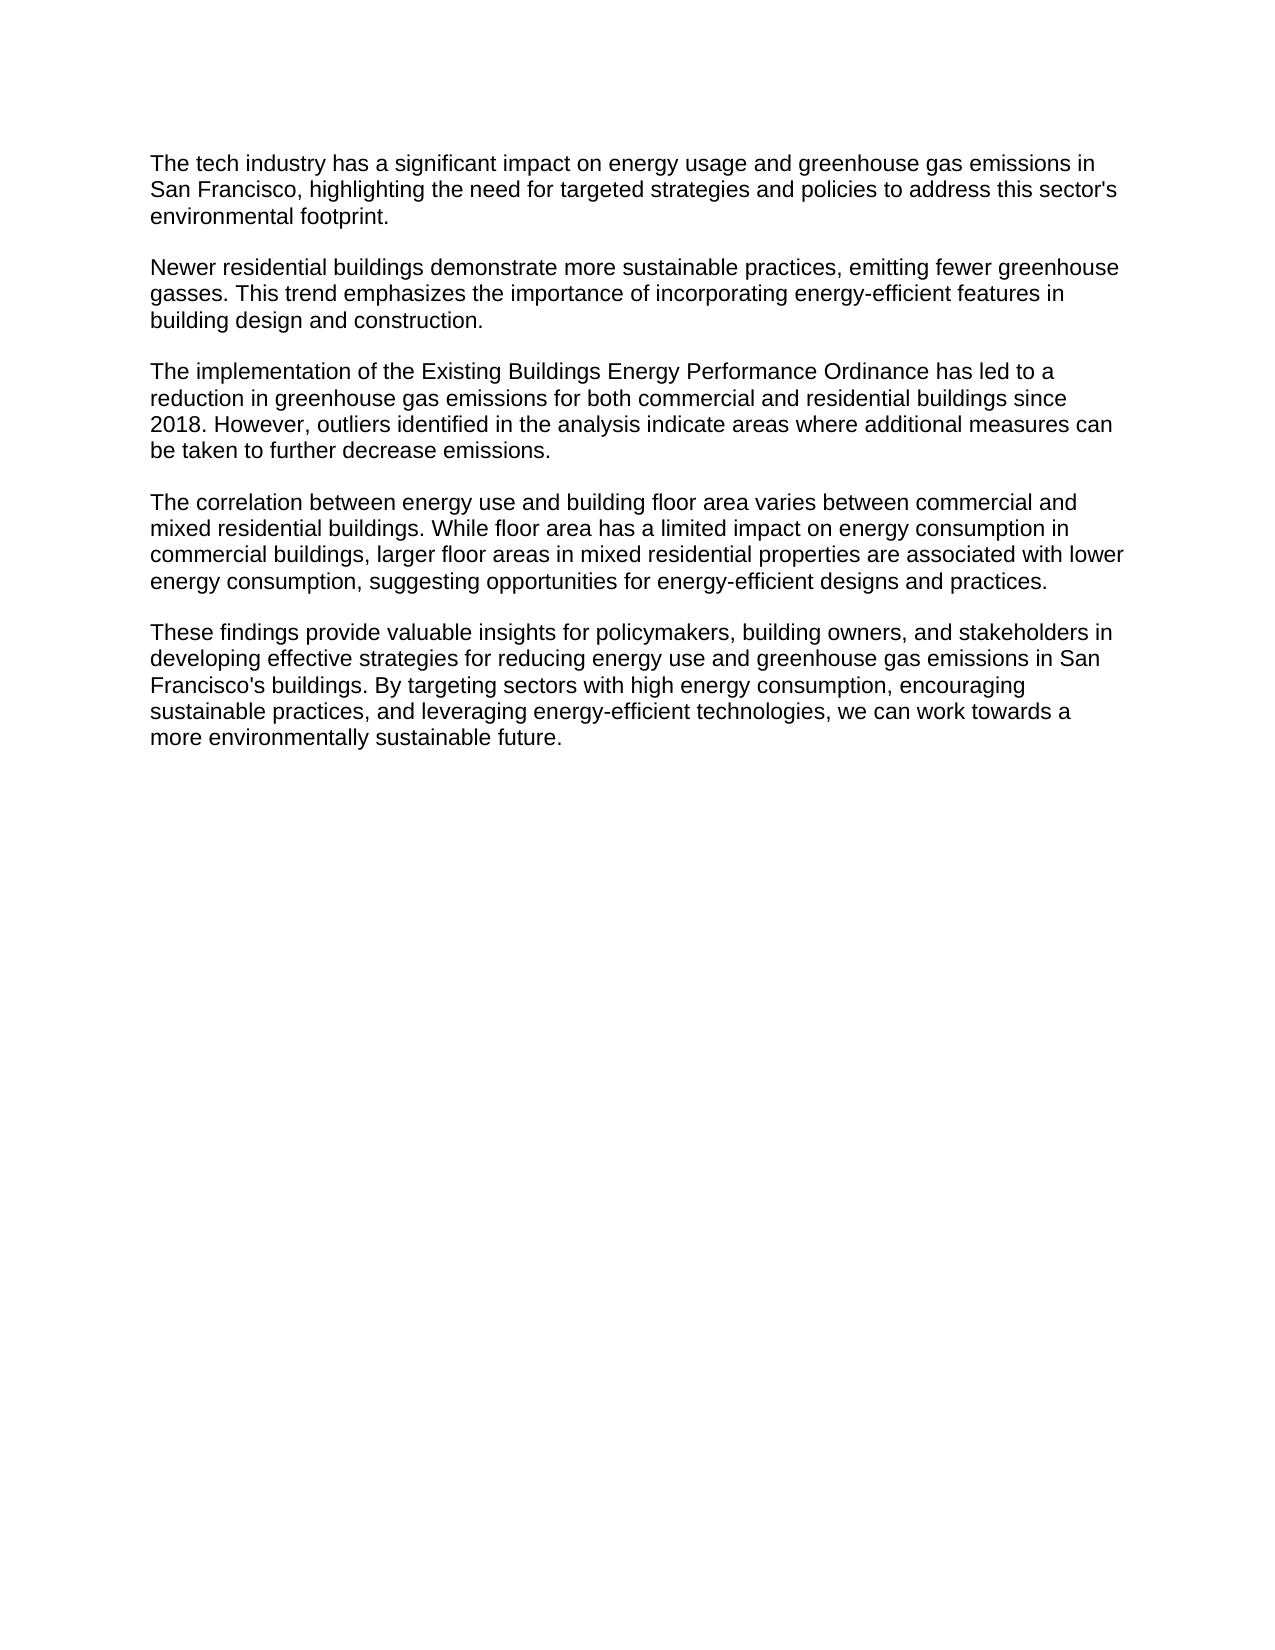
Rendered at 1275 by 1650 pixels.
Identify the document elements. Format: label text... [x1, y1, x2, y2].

text These findings provide valuable insights for policymakers, building owners, and stakeholders in developing effective strategies for reducing energy use and greenhouse gas emissions in San Francisco's buildings. By targeting sectors with high energy consumption, encouraging sustainable practices, and leveraging energy-efficient technologies, we can work towards a more environmentally sustainable future. [150, 619, 1125, 751]
text The correlation between energy use and building floor area varies between commercial and mixed residential buildings. While floor area has a limited impact on energy consumption in commercial buildings, larger floor areas in mixed residential properties are associated with lower energy consumption, suggesting opportunities for energy-efficient designs and practices. [150, 488, 1125, 594]
text The tech industry has a significant impact on energy usage and greenhouse gas emissions in San Francisco, highlighting the need for targeted strategies and policies to address this sector's environmental footprint. [150, 150, 1125, 229]
text The implementation of the Existing Buildings Energy Performance Ordinance has led to a reduction in greenhouse gas emissions for both commercial and residential buildings since 2018. However, outliers identified in the analysis indicate areas where additional measures can be taken to further decrease emissions. [150, 358, 1125, 463]
text Newer residential buildings demonstrate more sustainable practices, emitting fewer greenhouse gasses. This trend emphasizes the importance of incorporating energy-efficient features in building design and construction. [150, 254, 1125, 333]
